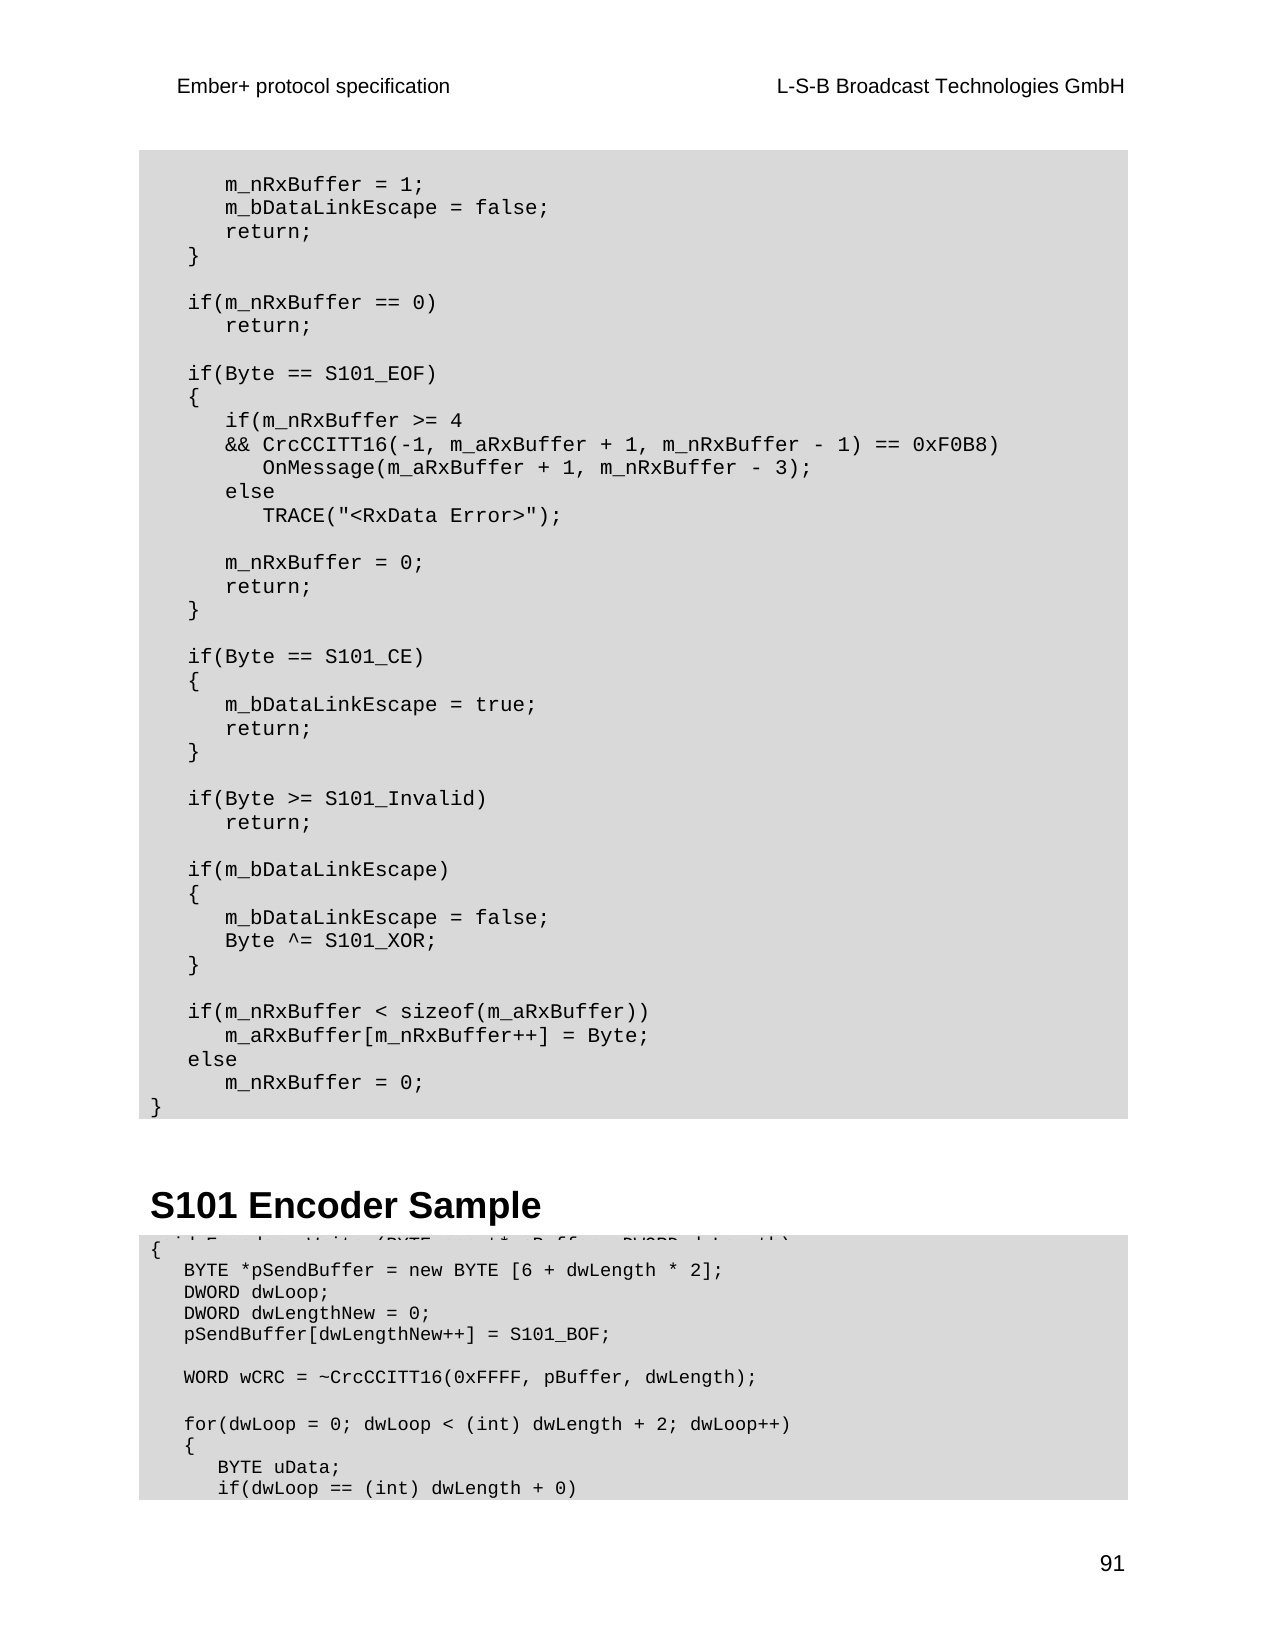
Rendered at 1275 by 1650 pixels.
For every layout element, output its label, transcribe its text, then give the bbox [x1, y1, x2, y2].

subtitle S101 Encoder Sample [150, 1183, 1125, 1226]
